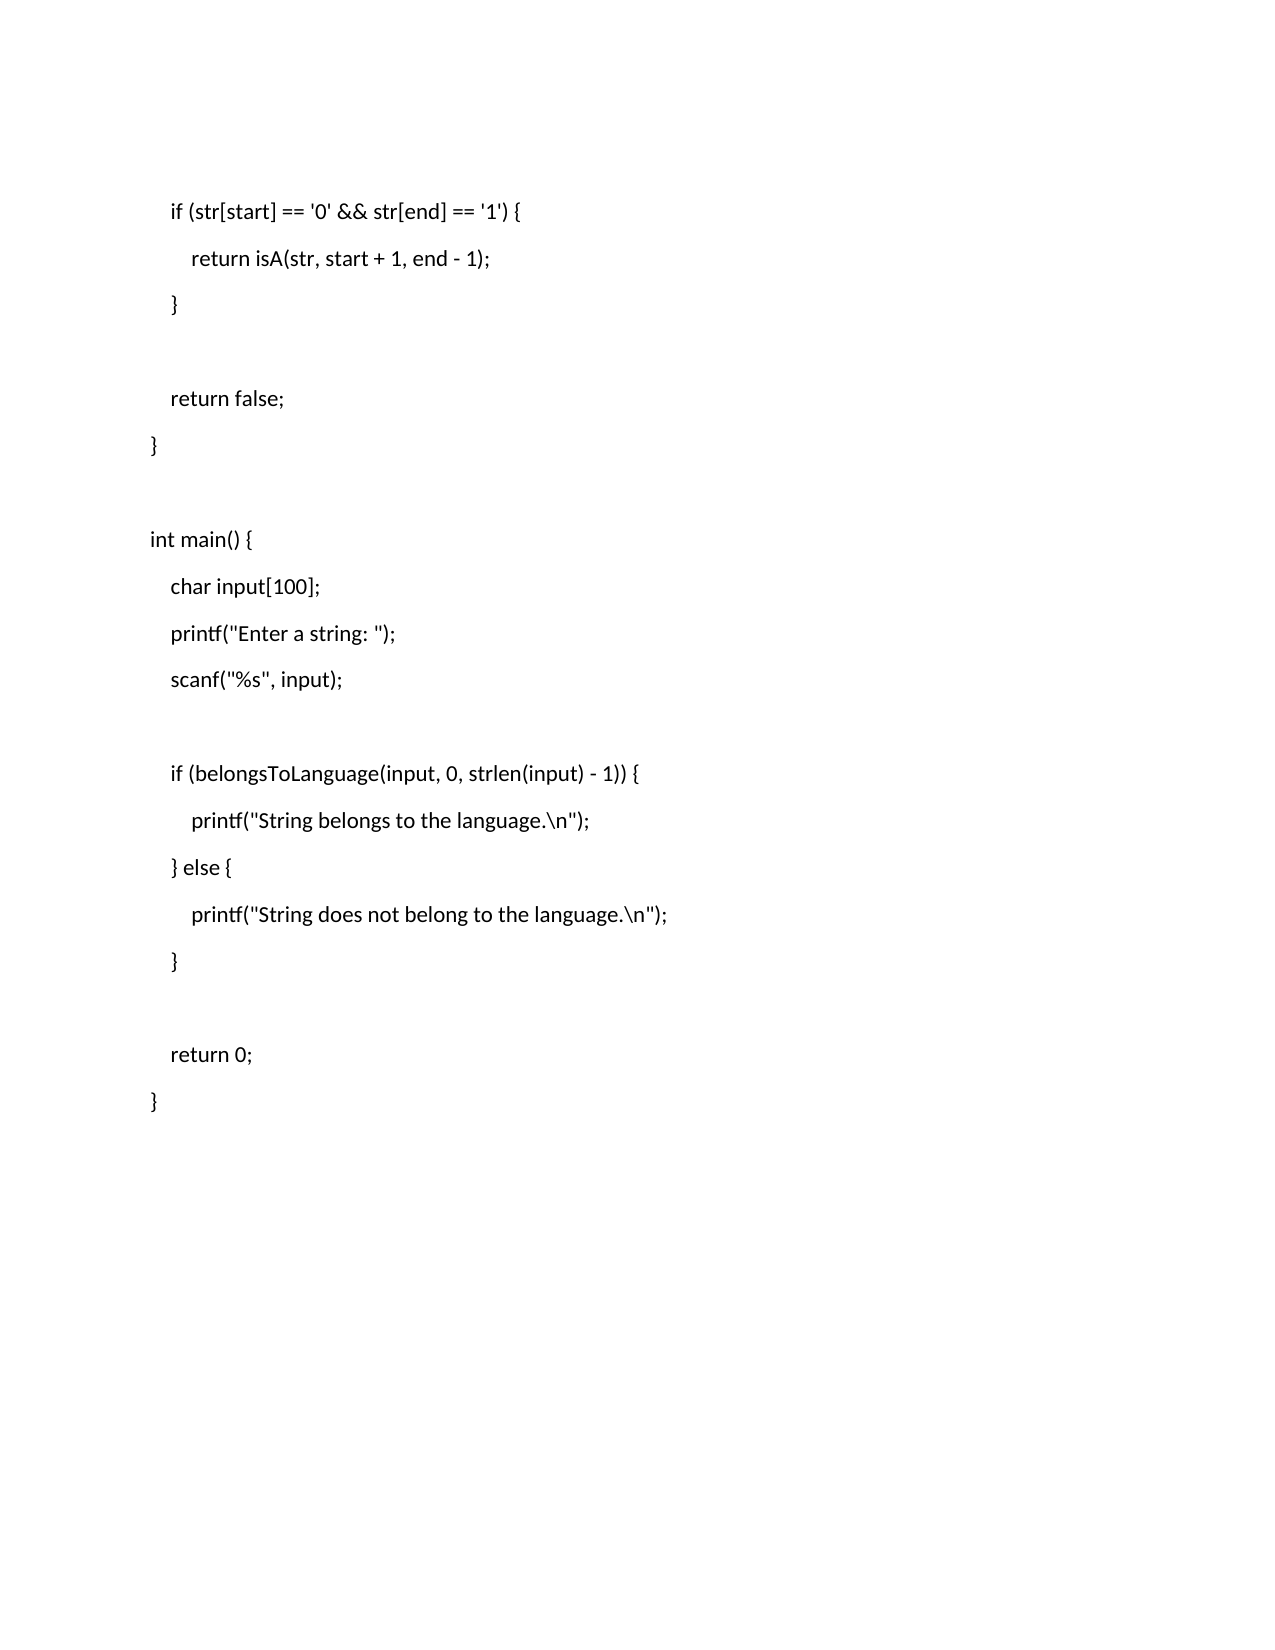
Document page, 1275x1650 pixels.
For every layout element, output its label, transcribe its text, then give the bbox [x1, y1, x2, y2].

text return 0; [150, 1041, 1125, 1069]
text return isA(str, start + 1, end - 1); [150, 244, 1125, 272]
text } [150, 947, 1125, 975]
text } [150, 291, 1125, 319]
text int main() { [150, 525, 1125, 553]
text printf("Enter a string: "); [150, 619, 1125, 647]
text printf("String belongs to the language.\n"); [150, 806, 1125, 834]
text return false; [150, 384, 1125, 412]
text printf("String does not belong to the language.\n"); [150, 900, 1125, 928]
text } else { [150, 853, 1125, 881]
text } [150, 431, 1125, 459]
text char input[100]; [150, 572, 1125, 600]
text scanf("%s", input); [150, 666, 1125, 694]
text } [150, 1087, 1125, 1116]
text if (str[start] == '0' && str[end] == '1') { [150, 197, 1125, 225]
text if (belongsToLanguage(input, 0, strlen(input) - 1)) { [150, 759, 1125, 787]
